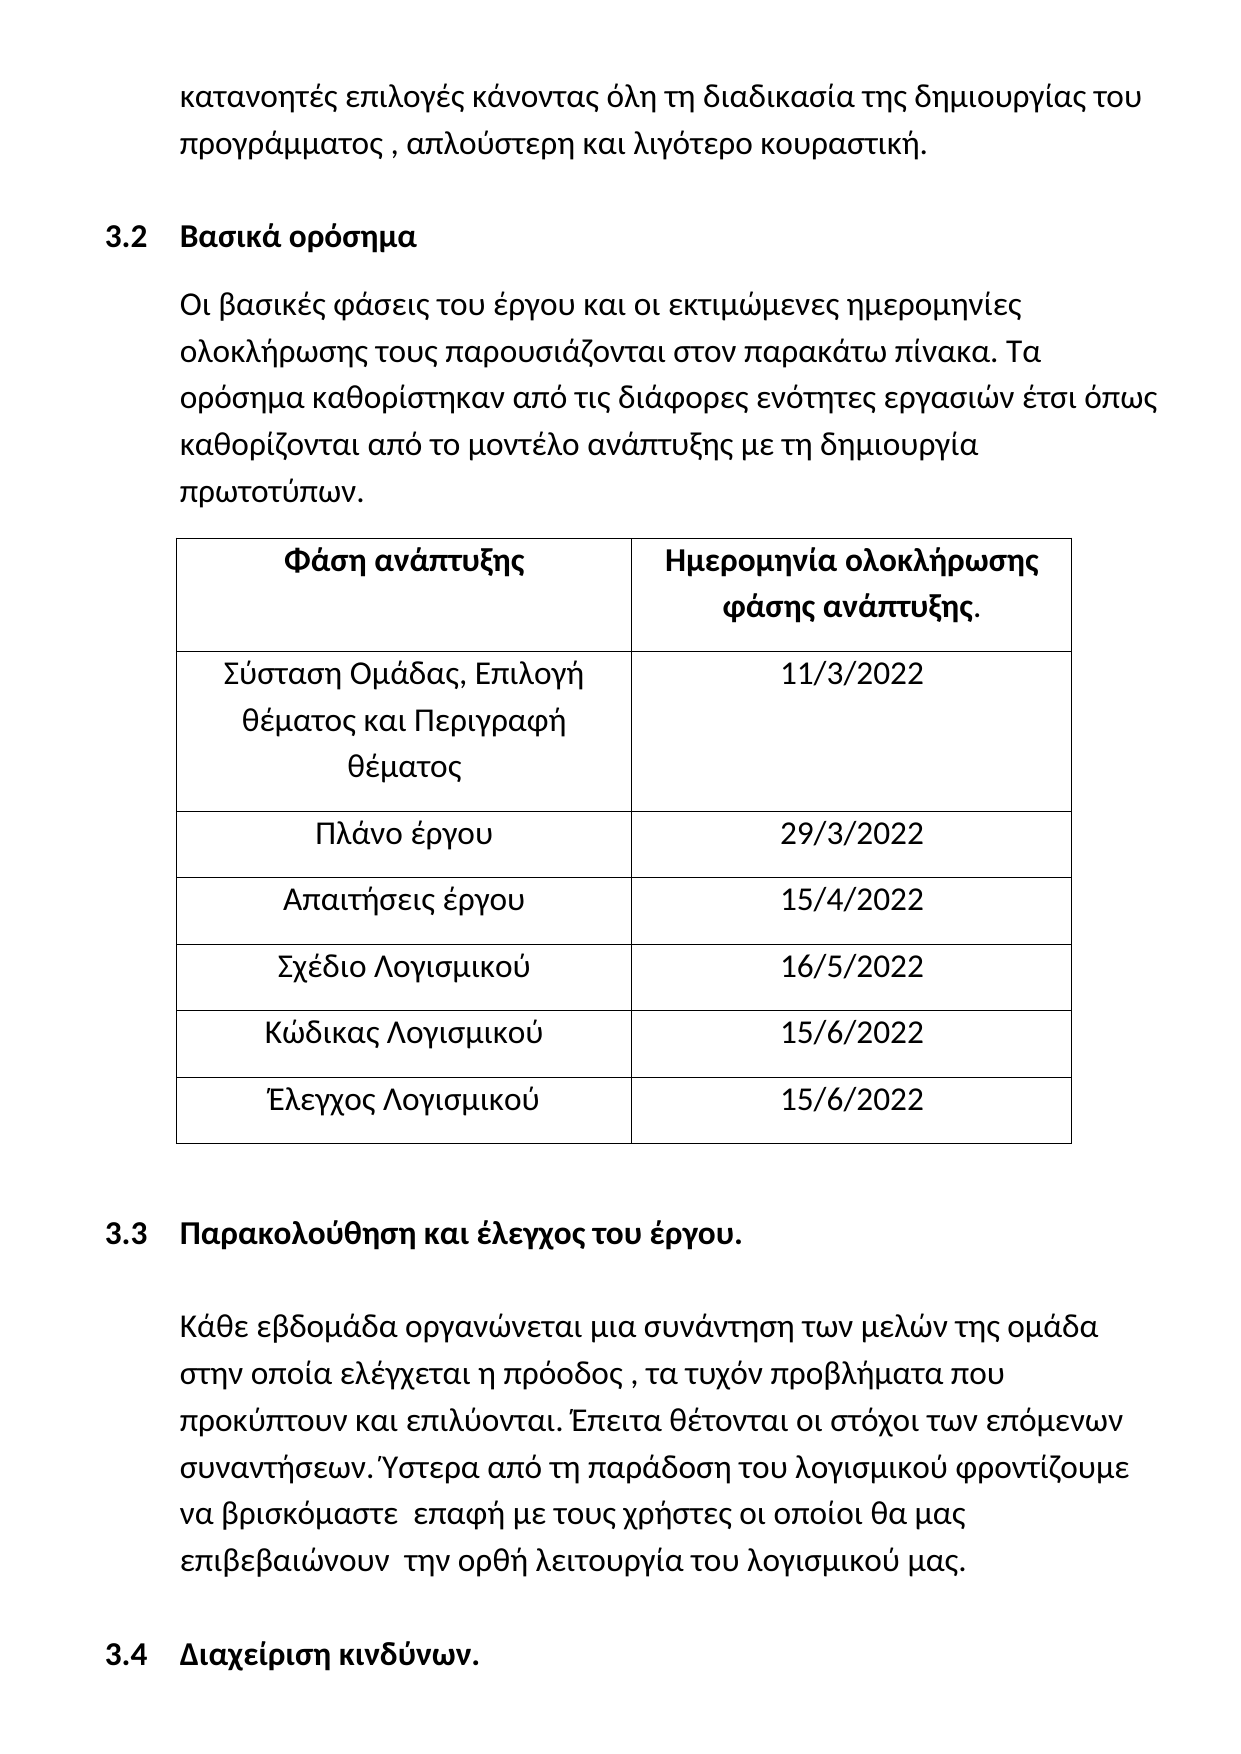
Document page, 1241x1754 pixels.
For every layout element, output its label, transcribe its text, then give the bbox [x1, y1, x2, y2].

table_header Φάση ανάπτυξης [177, 539, 631, 651]
table_cell 15/6/2022 [632, 1078, 1071, 1143]
table_cell Έλεγχος Λογισμικού [177, 1078, 631, 1143]
list Βασικά ορόσημα [104, 215, 1165, 256]
table_cell Πλάνο έργου [177, 812, 631, 877]
text Κάθε εβδομάδα οργανώνεται μια συνάντηση των μελών της ομάδα στην οποία ελέγχεται η πρόοδος , τα τυχόν προβλήματα που προκύπτουν και επιλύονται. Έπειτα θέτονται οι στόχοι των επόμενων συναντήσεων. Ύστερα από τη παράδοση του λογισμικού φροντίζουμε να βρισκόμαστε επαφή με τους χρήστες οι οποίοι θα μας επιβεβαιώνουν την ορθή λειτουργία του λογισμικού μας. [179, 1305, 1165, 1580]
list Διαχείριση κινδύνων. [104, 1633, 1165, 1673]
table_header Ημερομηνία ολοκλήρωσης φάσης ανάπτυξης. [632, 539, 1071, 651]
table_cell Απαιτήσεις έργου [177, 878, 631, 944]
table_cell 11/3/2022 [632, 652, 1071, 811]
table_cell 29/3/2022 [632, 812, 1071, 877]
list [104, 75, 1165, 162]
table_cell 16/5/2022 [632, 945, 1071, 1010]
table_cell Σχέδιο Λογισμικού [177, 945, 631, 1010]
table_cell Σύσταση Ομάδας, Επιλογή θέματος και Περιγραφή θέματος [177, 652, 631, 811]
table_cell Κώδικας Λογισμικού [177, 1011, 631, 1077]
table_cell 15/4/2022 [632, 878, 1071, 944]
list Παρακολούθηση και έλεγχος του έργου. [104, 1212, 1165, 1252]
table_cell 15/6/2022 [632, 1011, 1071, 1077]
text Οι βασικές φάσεις του έργου και οι εκτιμώμενες ημερομηνίες ολοκλήρωσης τους παρουσιάζονται στον παρακάτω πίνακα. Τα ορόσημα καθορίστηκαν από τις διάφορες ενότητες εργασιών έτσι όπως καθορίζονται από το μοντέλο ανάπτυξης με τη δημιουργία πρωτοτύπων. [179, 283, 1165, 511]
